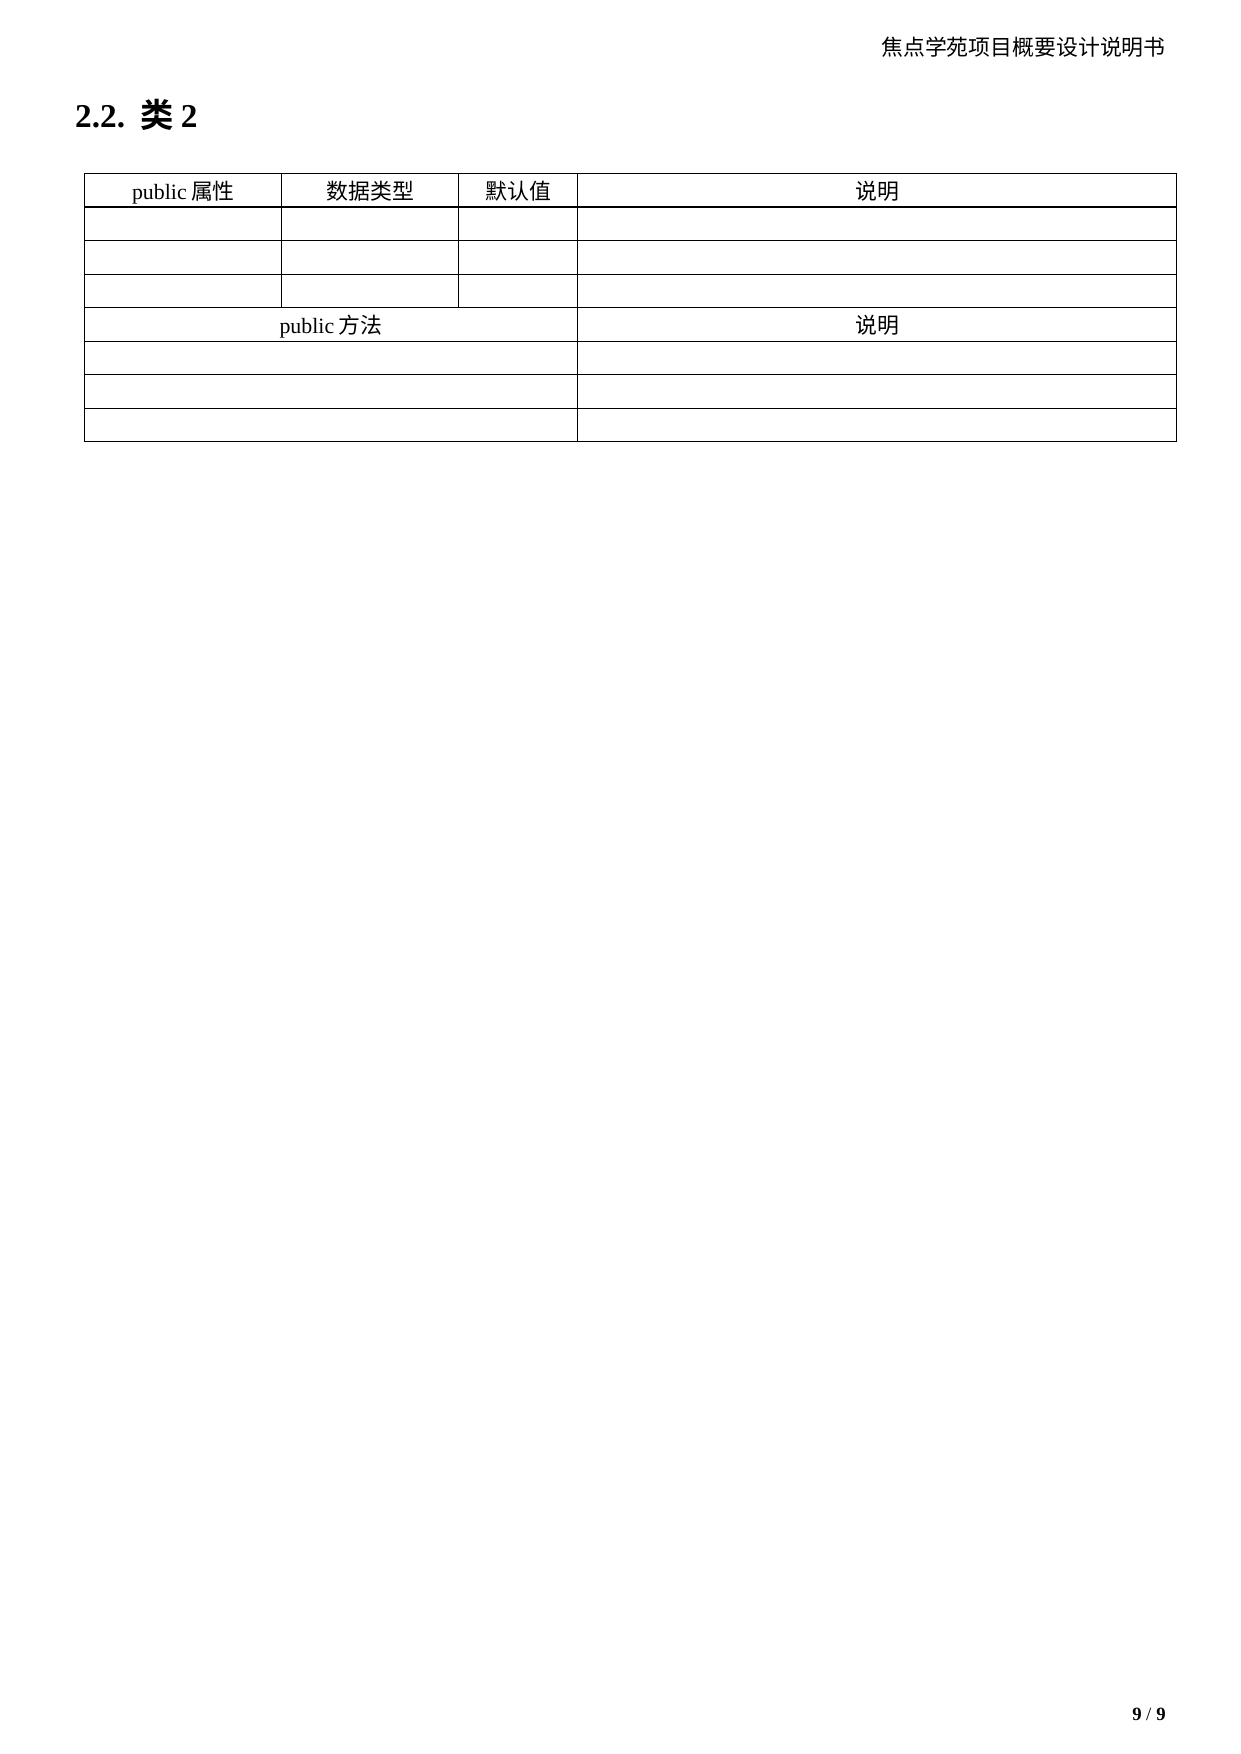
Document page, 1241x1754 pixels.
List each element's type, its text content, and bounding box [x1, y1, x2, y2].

table_cell [85, 241, 281, 273]
table_cell [282, 241, 458, 273]
table_cell [85, 208, 281, 240]
table_cell [578, 275, 1176, 307]
list 类2 [75, 81, 1165, 146]
table_cell public方法 [85, 308, 577, 341]
table_cell [85, 275, 281, 307]
table_cell [85, 409, 577, 441]
table_cell 说明 [578, 308, 1176, 341]
table_cell [282, 208, 458, 240]
table_cell [459, 241, 577, 273]
table_cell [578, 409, 1176, 441]
table_cell [578, 375, 1176, 408]
table_header 默认值 [459, 174, 577, 206]
table_cell [85, 342, 577, 374]
table_cell [85, 375, 577, 408]
table_cell [282, 275, 458, 307]
table_header 数据类型 [282, 174, 458, 206]
table_cell [578, 342, 1176, 374]
table_header 说明 [578, 174, 1176, 206]
table_cell [578, 208, 1176, 240]
table_header public属性 [85, 174, 281, 206]
table_cell [578, 241, 1176, 273]
table_cell [459, 208, 577, 240]
table_cell [459, 275, 577, 307]
